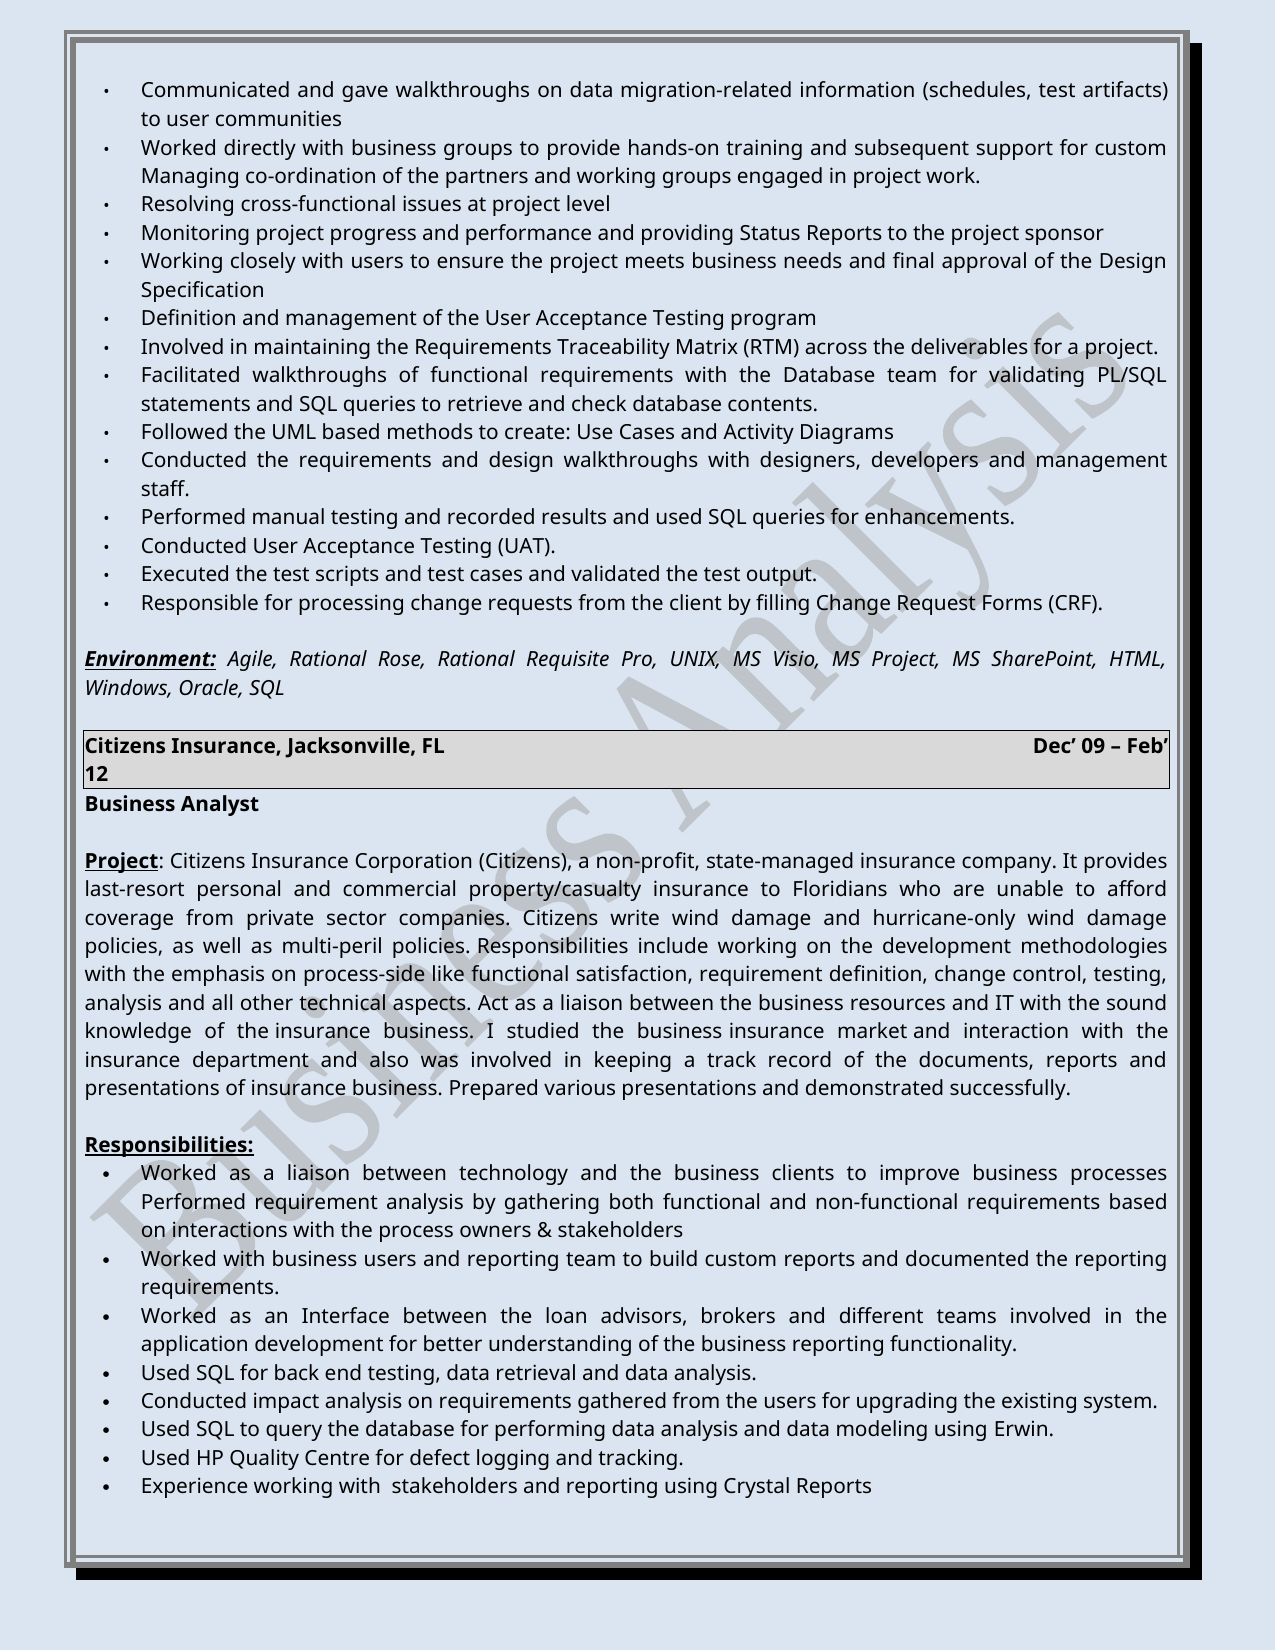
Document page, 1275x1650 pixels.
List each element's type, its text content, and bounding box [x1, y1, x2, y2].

text Business Analyst [84, 789, 1169, 817]
text Citizens Insurance, Jacksonville, FL Dec’ 09 – Feb’ 12 [84, 731, 1169, 788]
text Environment: Agile, Rational Rose, Rational Requisite Pro, UNIX, MS Visio, MS Project, MS SharePoint, HTML, Windows, Oracle, SQL [84, 644, 1169, 701]
list Working closely with users to ensure the project meets business needs and final approval of the Design Specification [103, 246, 1169, 303]
list Executed the test scripts and test cases and validated the test output. [103, 559, 1169, 588]
text Project: Citizens Insurance Corporation (Citizens), a non-profit, state-managed insurance company. It provides last-resort personal and commercial property/casualty insurance to Floridians who are unable to afford coverage from private sector companies. Citizens write wind damage and hurricane-only wind damage policies, as well as multi-peril policies. Responsibilities include working on the development methodologies with the emphasis on process-side like functional satisfaction, requirement definition, change control, testing, analysis and all other technical aspects. Act as a liaison between the business resources and IT with the sound knowledge of the insurance business. I studied the business insurance market and interaction with the insurance department and also was involved in keeping a track record of the documents, reports and presentations of insurance business. Prepared various presentations and demonstrated successfully. [84, 846, 1169, 1102]
list Resolving cross-functional issues at project level [103, 189, 1169, 218]
list Worked as a liaison between technology and the business clients to improve business processes Performed requirement analysis by gathering both functional and non-functional requirements based on interactions with the process owners & stakeholders [103, 1158, 1169, 1244]
list Communicated and gave walkthroughs on data migration-related information (schedules, test artifacts) to user communities [103, 73, 1169, 133]
list Experience working with stakeholders and reporting using Crystal Reports [103, 1471, 1169, 1500]
list Conducted the requirements and design walkthroughs with designers, developers and management staff. [103, 446, 1169, 502]
list Involved in maintaining the Requirements Traceability Matrix (RTM) across the deliverables for a project. [103, 332, 1169, 360]
list Used SQL to query the database for performing data analysis and data modeling using Erwin. [103, 1414, 1169, 1443]
list Conducted impact analysis on requirements gathered from the users for upgrading the existing system. [103, 1386, 1169, 1414]
list Conducted User Acceptance Testing (UAT). [103, 531, 1169, 559]
list Definition and management of the User Acceptance Testing program [103, 303, 1169, 332]
list Used SQL for back end testing, data retrieval and data analysis. [103, 1358, 1169, 1386]
list Worked directly with business groups to provide hands-on training and subsequent support for custom Managing co-ordination of the partners and working groups engaged in project work. [103, 133, 1169, 189]
list Used HP Quality Centre for defect logging and tracking. [103, 1443, 1169, 1471]
list Responsible for processing change requests from the client by filling Change Request Forms (CRF). [103, 588, 1169, 616]
list Worked with business users and reporting team to build custom reports and documented the reporting requirements. [103, 1244, 1169, 1301]
list Facilitated walkthroughs of functional requirements with the Database team for validating PL/SQL statements and SQL queries to retrieve and check database contents. [103, 360, 1169, 417]
list Worked as an Interface between the loan advisors, brokers and different teams involved in the application development for better understanding of the business reporting functionality. [103, 1301, 1169, 1358]
list Performed manual testing and recorded results and used SQL queries for enhancements. [103, 502, 1169, 531]
list Followed the UML based methods to create: Use Cases and Activity Diagrams [103, 417, 1169, 446]
list Monitoring project progress and performance and providing Status Reports to the project sponsor [103, 218, 1169, 246]
text Responsibilities: [84, 1130, 1169, 1158]
